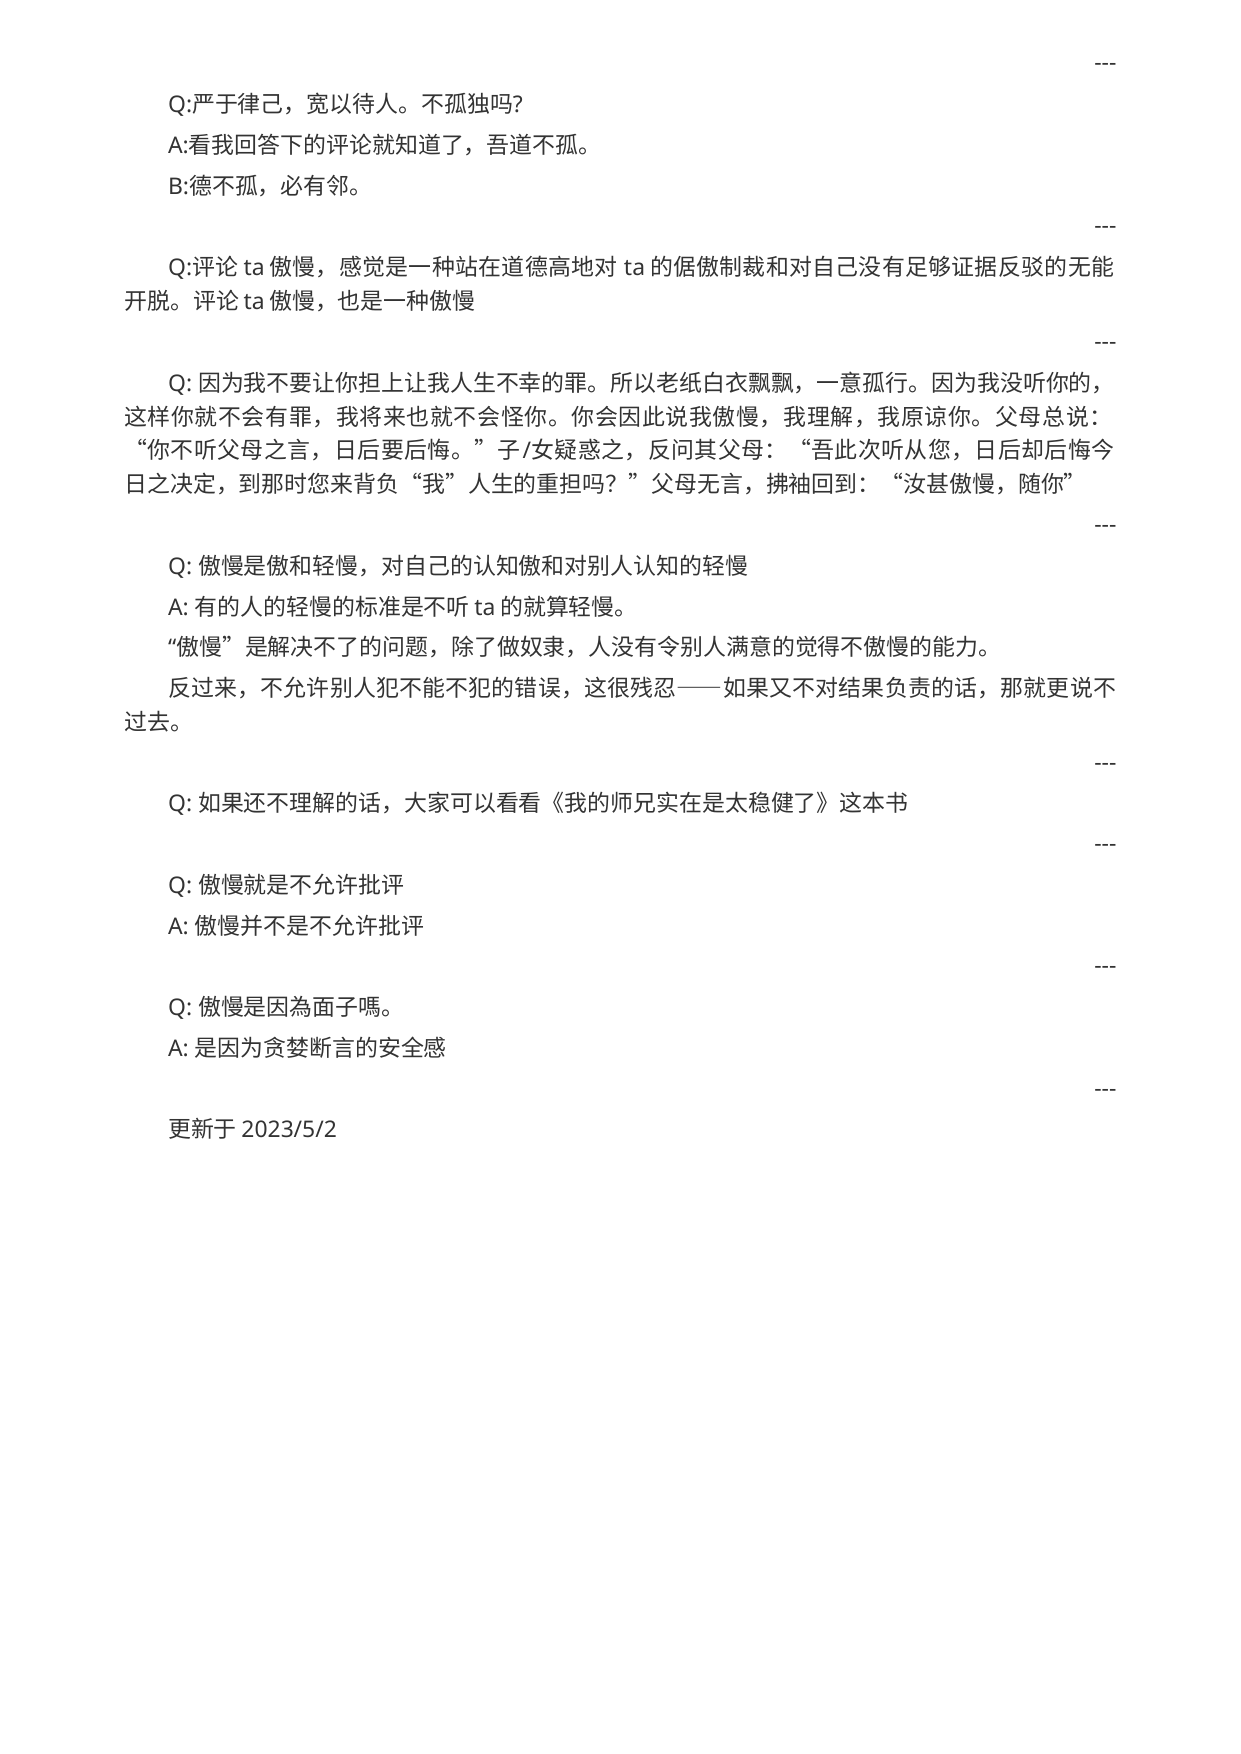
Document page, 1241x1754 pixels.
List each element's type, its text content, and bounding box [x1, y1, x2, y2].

text B:德不孤，必有邻。 [124, 167, 1116, 201]
text --- [124, 826, 1116, 860]
text A:看我回答下的评论就知道了，吾道不孤。 [124, 126, 1116, 160]
text Q:严于律己，宽以待人。不孤独吗? [124, 86, 1116, 120]
text Q:评论ta傲慢，感觉是一种站在道德高地对ta的倨傲制裁和对自己没有足够证据反驳的无能开脱。评论ta傲慢，也是一种傲慢 [124, 249, 1116, 317]
text A: 傲慢并不是不允许批评 [124, 907, 1116, 941]
text --- [124, 208, 1116, 242]
text --- [124, 948, 1116, 982]
text Q: 傲慢是傲和轻慢，对自己的认知傲和对别人认知的轻慢 [124, 547, 1116, 581]
text Q: 傲慢是因為面子嗎。 [124, 989, 1116, 1023]
text --- [124, 323, 1116, 357]
text --- [124, 744, 1116, 778]
text Q: 如果还不理解的话，大家可以看看《我的师兄实在是太稳健了》这本书 [124, 785, 1116, 819]
text Q: 傲慢就是不允许批评 [124, 866, 1116, 900]
text 更新于2023/5/2 [124, 1111, 1116, 1145]
text 反过来，不允许别人犯不能不犯的错误，这很残忍——如果又不对结果负责的话，那就更说不过去。 [124, 669, 1116, 737]
text --- [124, 507, 1116, 541]
text --- [124, 45, 1116, 79]
text A: 有的人的轻慢的标准是不听ta的就算轻慢。 [124, 588, 1116, 622]
text A: 是因为贪婪断言的安全感 [124, 1029, 1116, 1063]
text --- [124, 1070, 1116, 1104]
text “傲慢”是解决不了的问题，除了做奴隶，人没有令别人满意的觉得不傲慢的能力。 [124, 629, 1116, 663]
text Q: 因为我不要让你担上让我人生不幸的罪。所以老纸白衣飘飘，一意孤行。因为我没听你的，这样你就不会有罪，我将来也就不会怪你。你会因此说我傲慢，我理解，我原谅你。父母总说：“你不听父母之言，日后要后悔。”子/女疑惑之，反问其父母：“吾此次听从您，日后却后悔今日之决定，到那时您来背负“我”人生的重担吗？”父母无言，拂袖回到：“汝甚傲慢，随你” [124, 364, 1116, 500]
